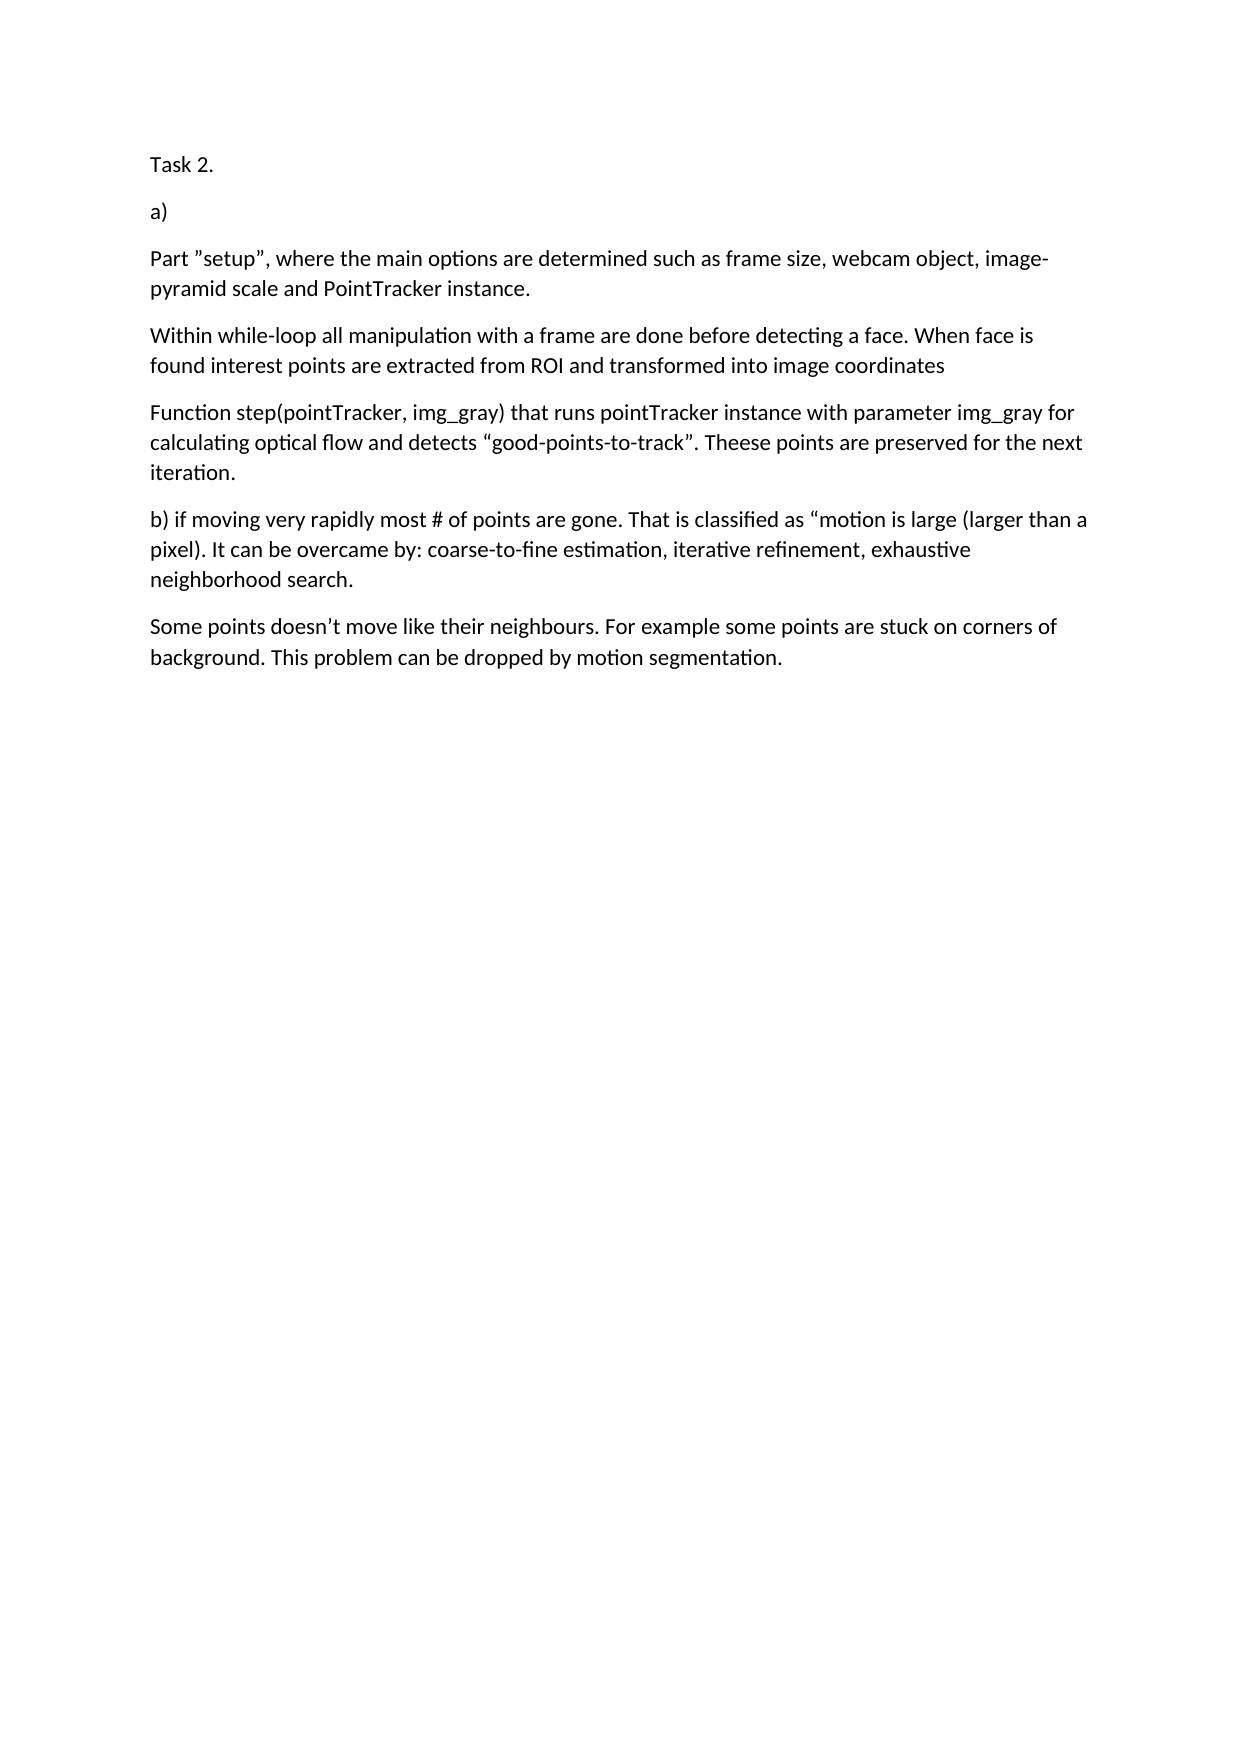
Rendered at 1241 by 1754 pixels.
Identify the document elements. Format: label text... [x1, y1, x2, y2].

text a) [150, 197, 1090, 225]
text Within while-loop all manipulation with a frame are done before detecting a face. When face is found interest points are extracted from ROI and transformed into image coordinates [150, 321, 1090, 379]
text Function step(pointTracker, img_gray) that runs pointTracker instance with parameter img_gray for calculating optical flow and detects “good-points-to-track”. Theese points are preserved for the next iteration. [150, 398, 1090, 486]
text Part ”setup”, where the main options are determined such as frame size, webcam object, image-pyramid scale and PointTracker instance. [150, 244, 1090, 302]
text Task 2. [150, 150, 1090, 178]
text Some points doesn’t move like their neighbours. For example some points are stuck on corners of background. This problem can be dropped by motion segmentation. [150, 612, 1090, 671]
text b) if moving very rapidly most # of points are gone. That is classified as “motion is large (larger than a pixel). It can be overcame by: coarse-to-fine estimation, iterative refinement, exhaustive neighborhood search. [150, 505, 1090, 594]
